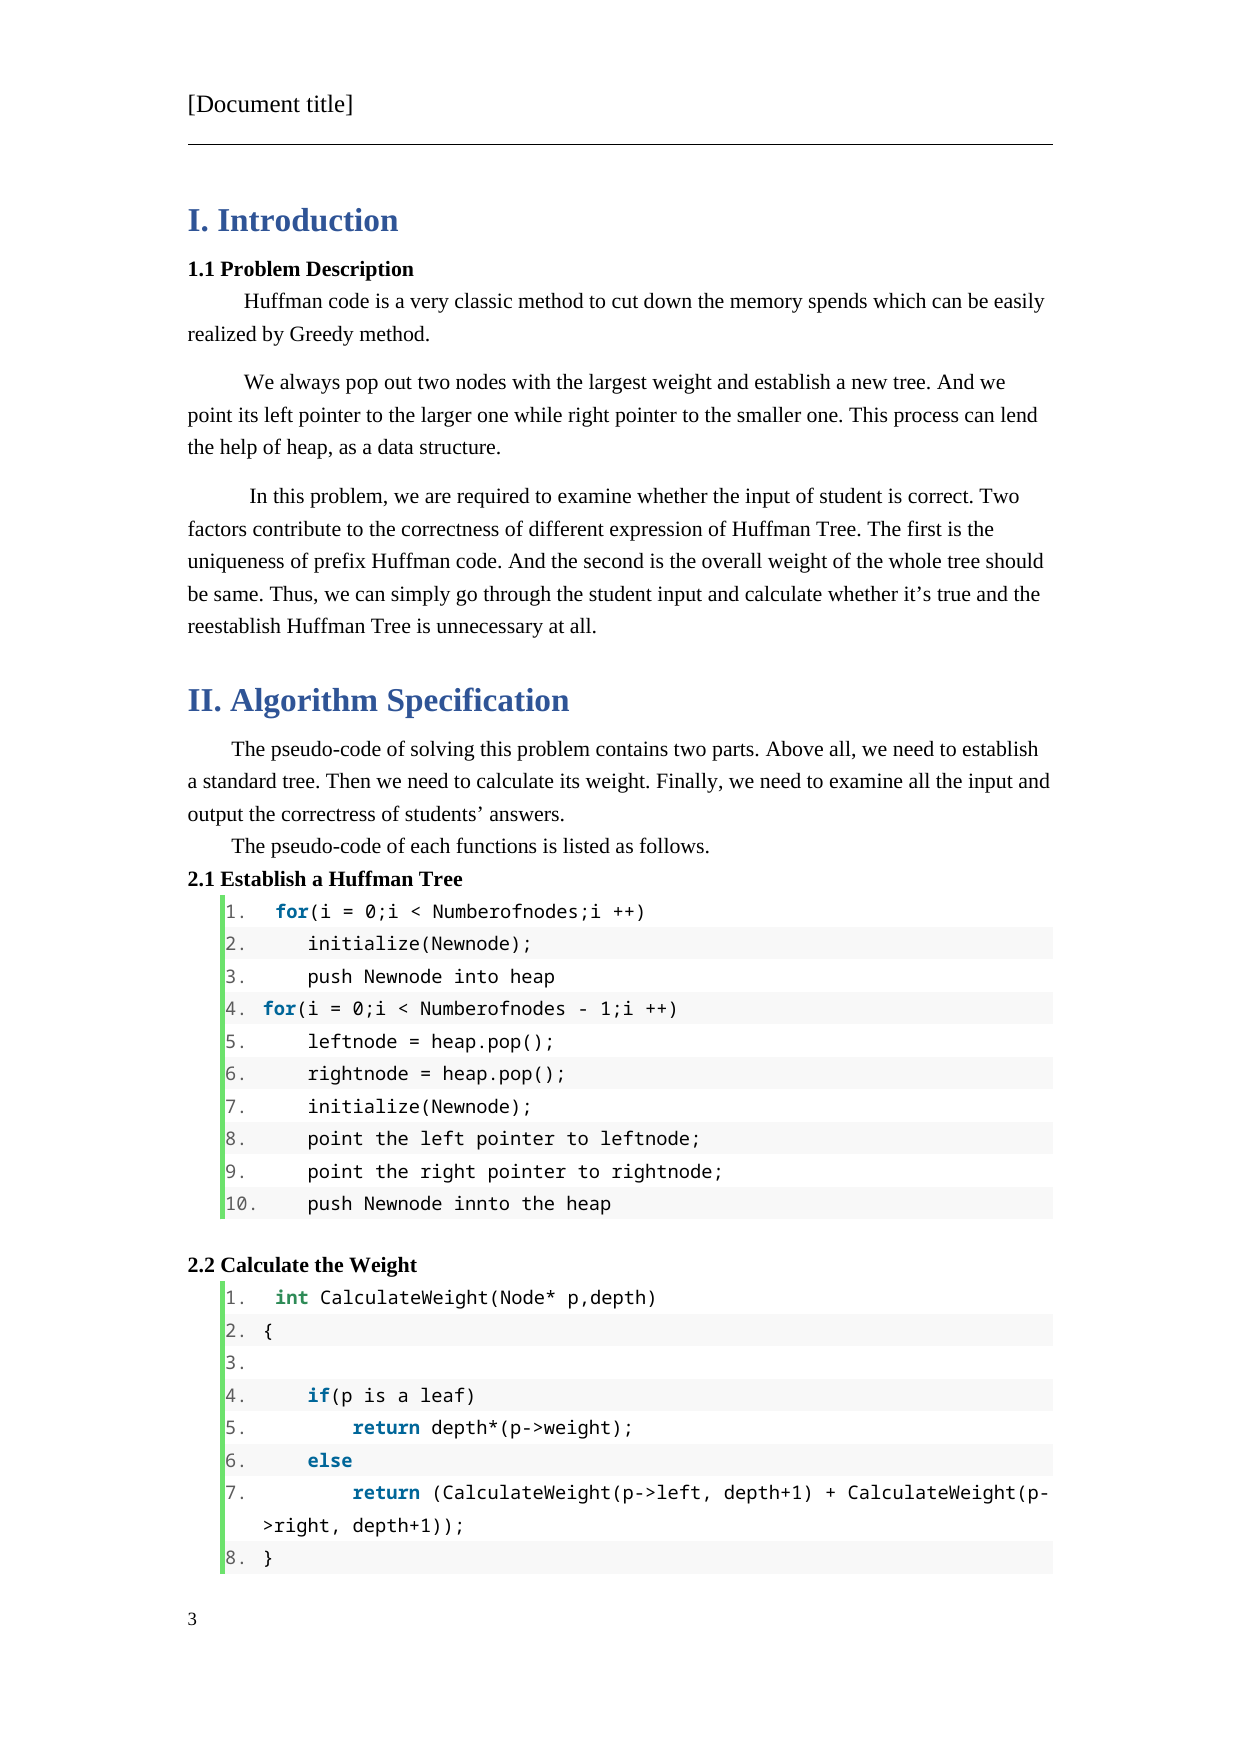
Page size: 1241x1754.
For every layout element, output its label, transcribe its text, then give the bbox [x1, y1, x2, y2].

list point the right pointer to rightnode; [225, 1154, 1053, 1187]
list push Newnode innto the heap [225, 1187, 1053, 1219]
list if(p is a leaf) [225, 1379, 1053, 1411]
list initialize(Newnode); [225, 1089, 1053, 1122]
list point the left pointer to leftnode; [225, 1122, 1053, 1154]
list } [225, 1541, 1053, 1574]
list push Newnode into heap [225, 959, 1053, 992]
list int CalculateWeight(Node* p,depth) [225, 1281, 1053, 1314]
subtitle II. Algorithm Specification [187, 667, 1053, 732]
text The pseudo-code of solving this problem contains two parts. Above all, we need to establish a standard tree. Then we need to calculate its weight. Finally, we need to examine all the input and output the correctress of students’ answers. [187, 732, 1053, 829]
text Huffman code is a very classic method to cut down the memory spends which can be easily realized by Greedy method. [187, 284, 1053, 349]
list leftnode = heap.pop(); [225, 1024, 1053, 1057]
subtitle 1.1 Problem Description [187, 252, 1053, 284]
list for(i = 0;i < Numberofnodes - 1;i ++) [225, 992, 1053, 1024]
list for(i = 0;i < Numberofnodes;i ++) [220, 894, 1053, 927]
subtitle I. Introduction [187, 187, 1053, 252]
list else [225, 1444, 1053, 1476]
list return (CalculateWeight(p->left, depth+1) + CalculateWeight(p->right, depth+1)); [225, 1476, 1053, 1541]
subtitle 2.2 Calculate the Weight [187, 1249, 1053, 1281]
list initialize(Newnode); [225, 927, 1053, 959]
list rightnode = heap.pop(); [225, 1057, 1053, 1089]
list return depth*(p->weight); [225, 1411, 1053, 1444]
text In this problem, we are required to examine whether the input of student is correct. Two factors contribute to the correctness of different expression of Huffman Tree. The first is the uniqueness of prefix Huffman code. And the second is the overall weight of the whole tree should be same. Thus, we can simply go through the student input and calculate whether it’s true and the reestablish Huffman Tree is unnecessary at all. [187, 479, 1053, 642]
text We always pop out two nodes with the largest weight and establish a new tree. And we point its left pointer to the larger one while right pointer to the smaller one. This process can lend the help of heap, as a data structure. [187, 366, 1053, 463]
text The pseudo-code of each functions is listed as follows. [187, 829, 1053, 862]
subtitle 2.1 Establish a Huffman Tree [187, 862, 1053, 894]
list { [225, 1314, 1053, 1346]
